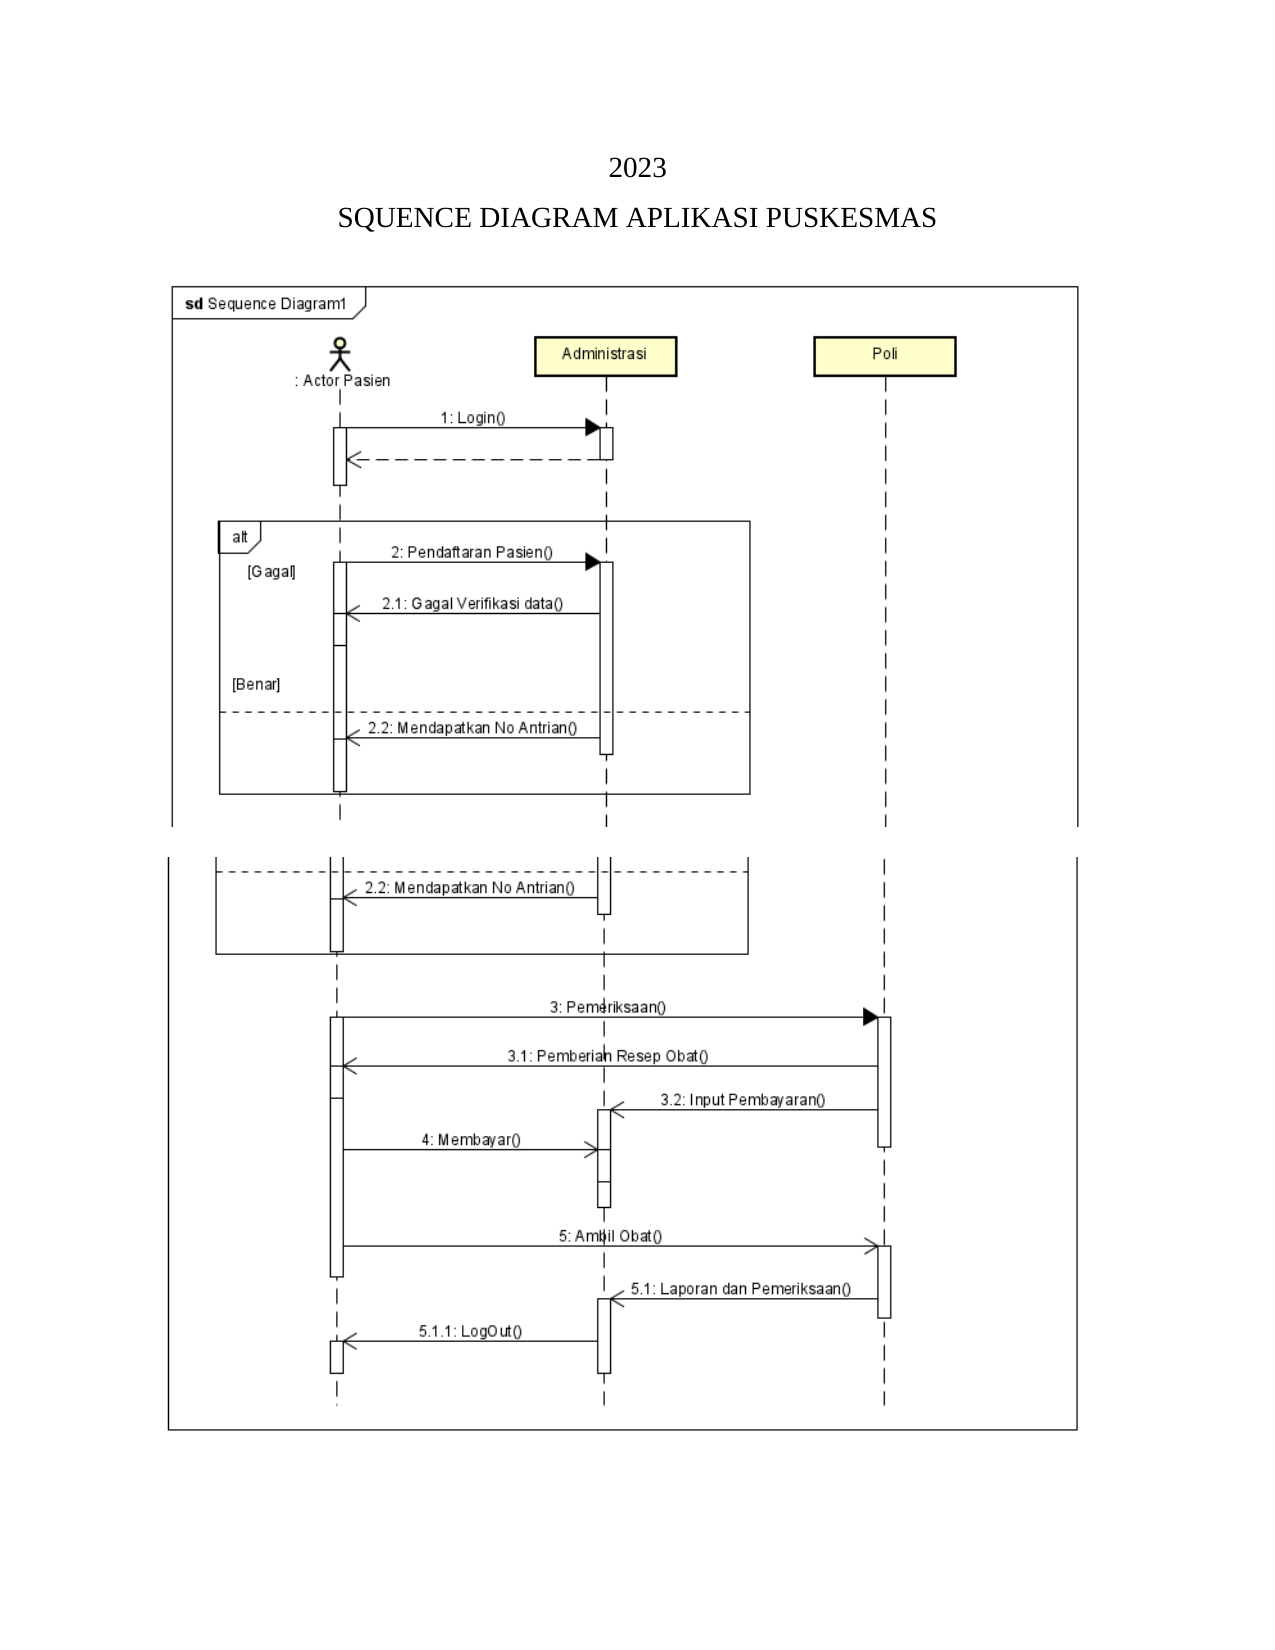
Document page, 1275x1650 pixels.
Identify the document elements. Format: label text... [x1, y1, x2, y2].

text SQUENCE DIAGRAM APLIKASI PUSKESMAS [150, 200, 1125, 234]
picture [150, 857, 1100, 1450]
picture [150, 267, 1125, 827]
text 2023 [150, 150, 1125, 183]
